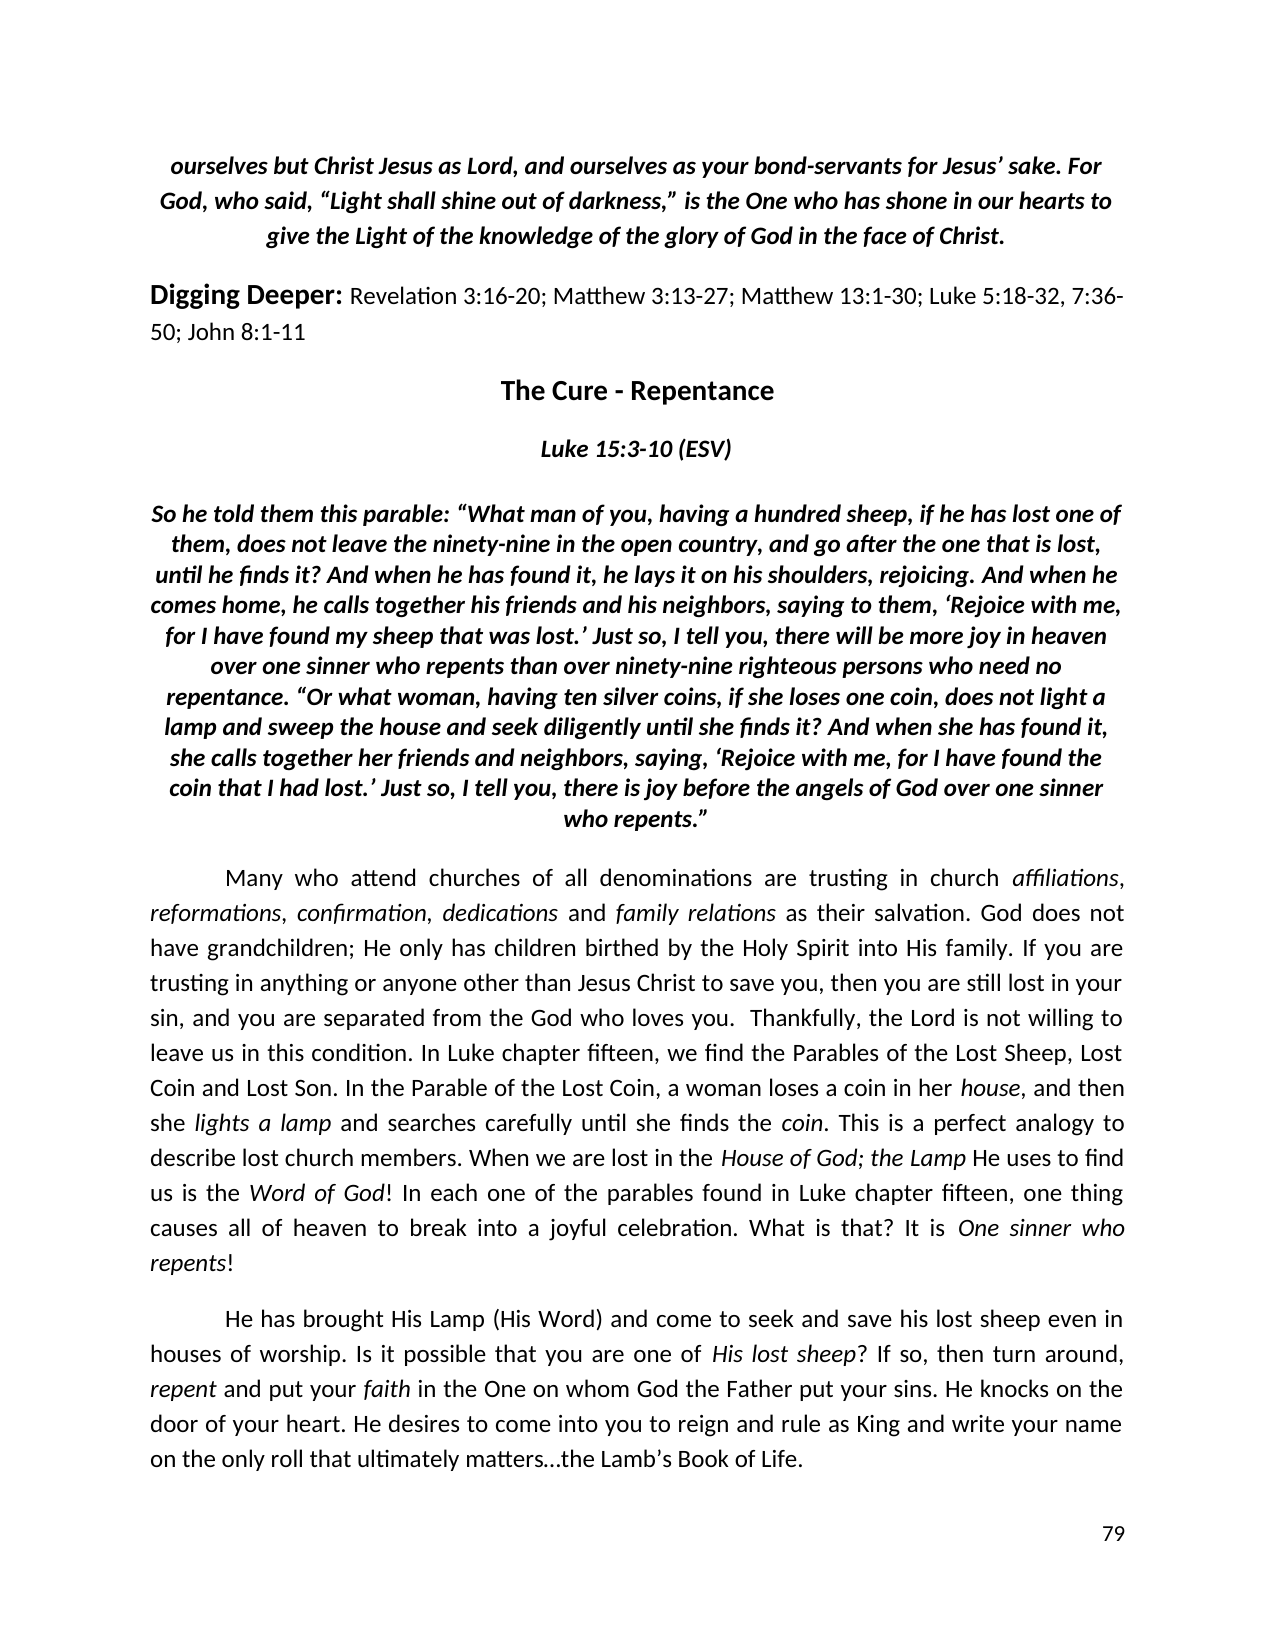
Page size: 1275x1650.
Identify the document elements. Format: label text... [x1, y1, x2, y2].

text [150, 150, 1125, 251]
text So he told them this parable: “What man of you, having a hundred sheep, if he has lost one of them, does not leave the ninety-nine in the open country, and go after the one that is lost, until he finds it? And when he has found it, he lays it on his shoulders, rejoicing. And when he comes home, he calls together his friends and his neighbors, saying to them, ‘Rejoice with me, for I have found my sheep that was lost.’ Just so, I tell you, there will be more joy in heaven over one sinner who repents than over ninety-nine righteous persons who need no repentance. “Or what woman, having ten silver coins, if she loses one coin, does not light a lamp and sweep the house and seek diligently until she finds it? And when she has found it, she calls together her friends and neighbors, saying, ‘Rejoice with me, for I have found the coin that I had lost.’ Just so, I tell you, there is joy before the angels of God over one sinner who repents.” [150, 498, 1125, 833]
text Digging Deeper: Revelation 3:16-20; Matthew 3:13-27; Matthew 13:1-30; Luke 5:18-32, 7:36-50; John 8:1-11 [150, 276, 1125, 346]
text The Cure - Repentance [150, 372, 1125, 407]
text Luke 15:3-10 (ESV) [150, 433, 1125, 464]
text He has brought His Lamp (His Word) and come to seek and save his lost sheep even in houses of worship. Is it possible that you are one of His lost sheep? If so, then turn around, repent and put your faith in the One on whom God the Father put your sins. He knocks on the door of your heart. He desires to come into you to reign and rule as King and write your name on the only roll that ultimately matters…the Lamb’s Book of Life. [150, 1303, 1125, 1474]
text Many who attend churches of all denominations are trusting in church affiliations, reformations, confirmation, dedications and family relations as their salvation. God does not have grandchildren; He only has children birthed by the Holy Spirit into His family. If you are trusting in anything or anyone other than Jesus Christ to save you, then you are still lost in your sin, and you are separated from the God who loves you. Thankfully, the Lord is not willing to leave us in this condition. In Luke chapter fifteen, we find the Parables of the Lost Sheep, Lost Coin and Lost Son. In the Parable of the Lost Coin, a woman loses a coin in her house, and then she lights a lamp and searches carefully until she finds the coin. This is a perfect analogy to describe lost church members. When we are lost in the House of God; the Lamp He uses to find us is the Word of God! In each one of the parables found in Luke chapter fifteen, one thing causes all of heaven to break into a joyful celebration. What is that? It is One sinner who repents! [150, 863, 1125, 1278]
